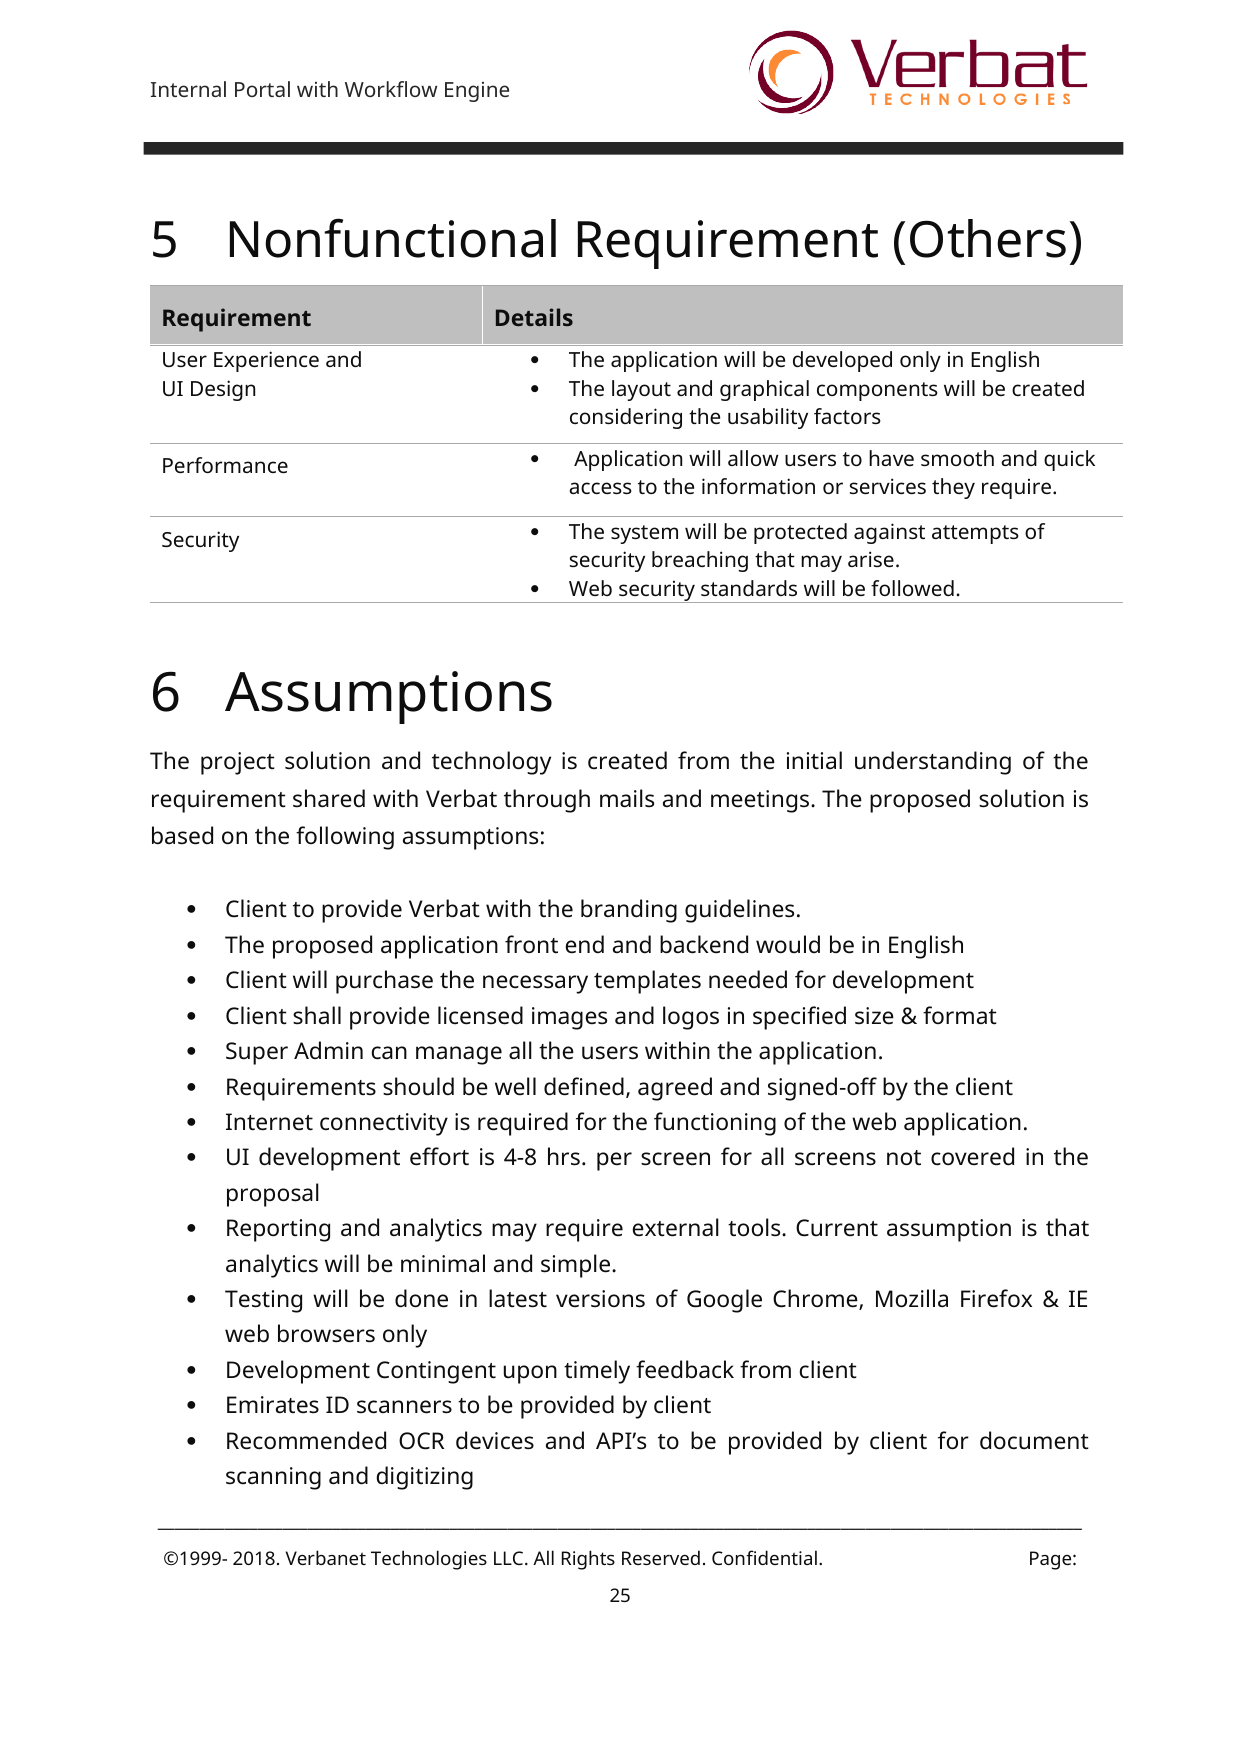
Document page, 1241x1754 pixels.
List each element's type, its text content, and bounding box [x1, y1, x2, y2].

list Emirates ID scanners to be provided by client [187, 1385, 1090, 1421]
table_cell The application will be developed only in English The layout and graphical components will be created considering the usability factors [483, 346, 1123, 443]
list Development Contingent upon timely feedback from client [187, 1350, 1090, 1385]
list Client shall provide licensed images and logos in specified size & format [187, 996, 1090, 1031]
list Recommended OCR devices and API’s to be provided by client for document scanning and digitizing [187, 1421, 1090, 1492]
table_header Details [483, 286, 1123, 344]
list Internet connectivity is required for the functioning of the web application. [187, 1102, 1090, 1137]
table_cell User Experience and UI Design [150, 346, 482, 443]
picture [745, 26, 1089, 114]
list Client to provide Verbat with the branding guidelines. [187, 889, 1090, 925]
table_cell Security [150, 517, 482, 602]
table_cell The system will be protected against attempts of security breaching that may arise. Web security standards will be followed. [483, 517, 1123, 602]
subtitle Nonfunctional Requirement (Others) [150, 204, 1090, 272]
list The proposed application front end and backend would be in English [187, 925, 1090, 960]
list Client will purchase the necessary templates needed for development [187, 960, 1090, 996]
list Testing will be done in latest versions of Google Chrome, Mozilla Firefox & IE web browsers only [187, 1279, 1090, 1350]
text The project solution and technology is created from the initial understanding of the requirement shared with Verbat through mails and meetings. The proposed solution is based on the following assumptions: [150, 739, 1090, 852]
list Reporting and analytics may require external tools. Current assumption is that analytics will be minimal and simple. [187, 1208, 1090, 1279]
list UI development effort is 4-8 hrs. per screen for all screens not covered in the proposal [187, 1137, 1090, 1208]
table_cell Application will allow users to have smooth and quick access to the information or services they require. [483, 444, 1123, 516]
list Requirements should be well defined, agreed and signed-off by the client [187, 1067, 1090, 1102]
table_cell Performance [150, 444, 482, 516]
list Super Admin can manage all the users within the application. [187, 1031, 1090, 1067]
table_header Requirement [150, 286, 482, 344]
subtitle Assumptions [150, 653, 1090, 727]
